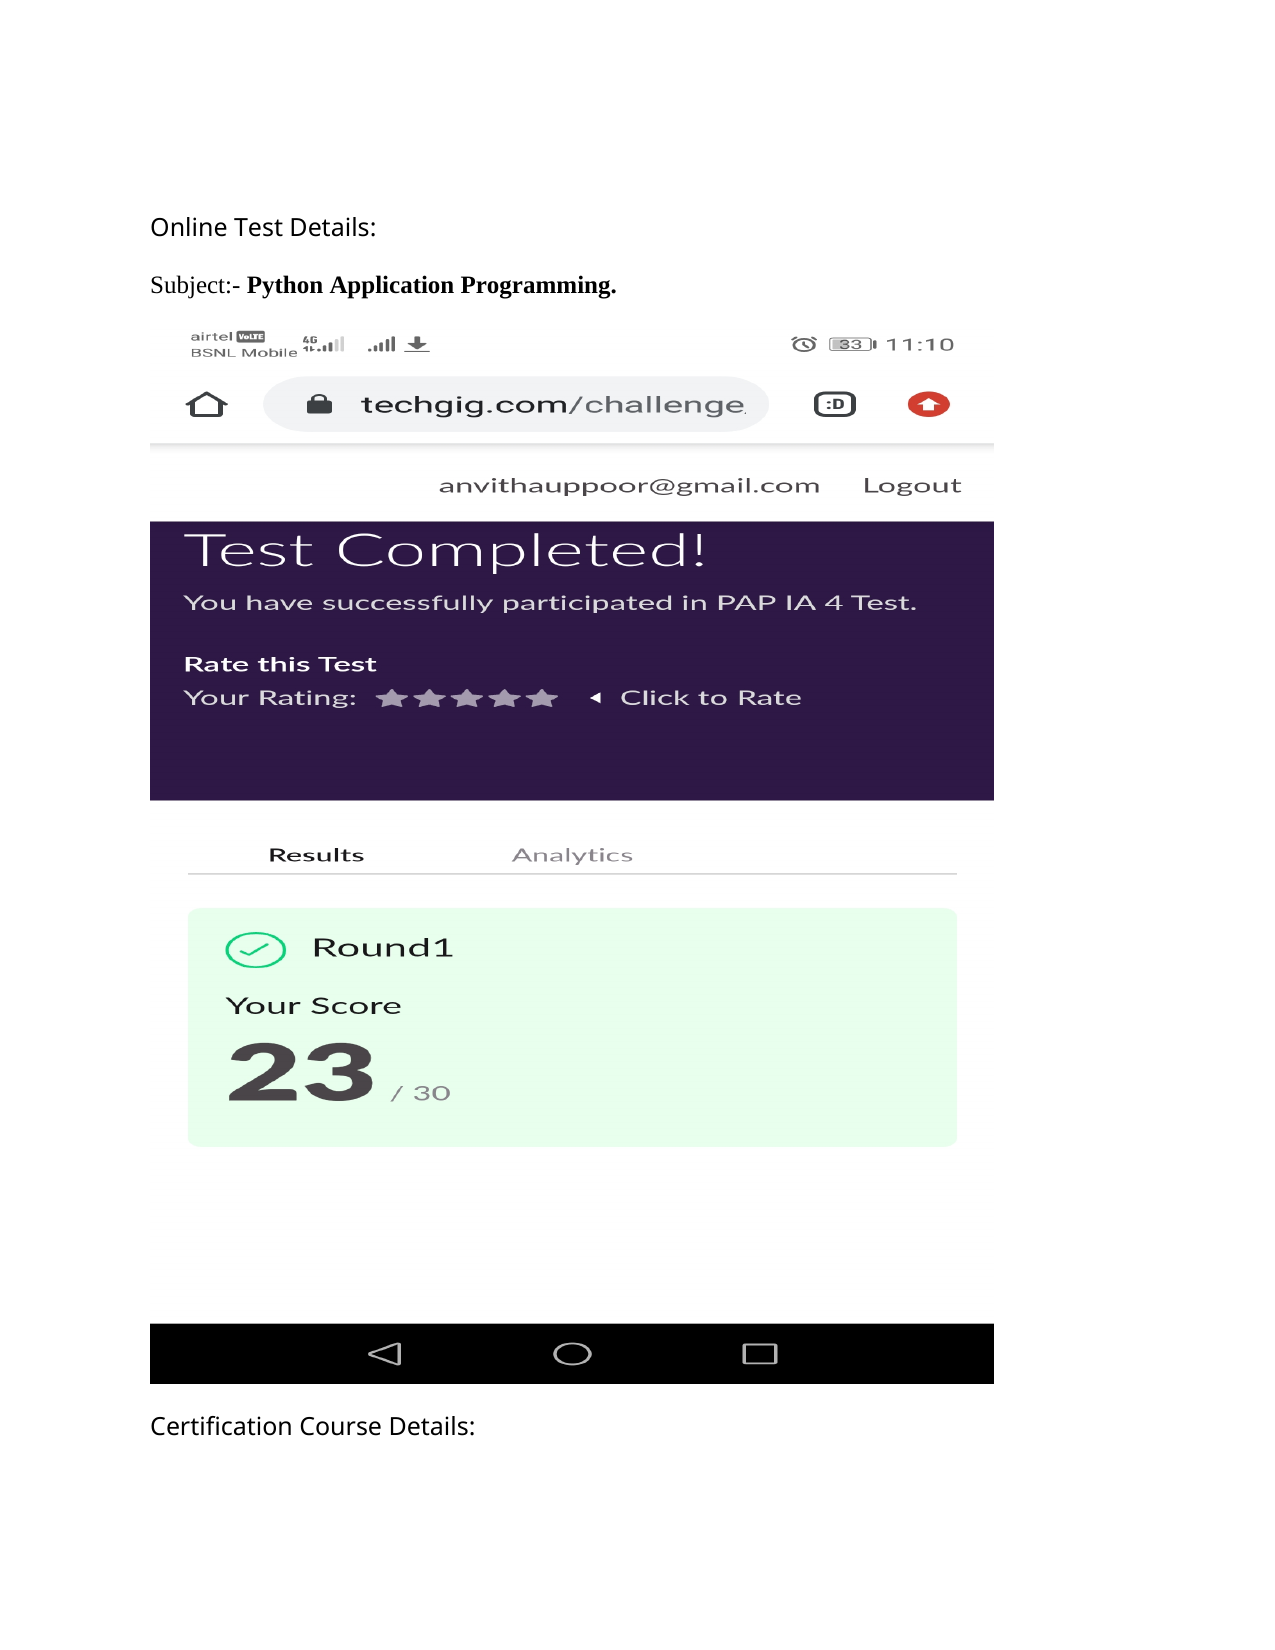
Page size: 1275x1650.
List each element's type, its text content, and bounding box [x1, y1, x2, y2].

text Certification Course Details: [150, 1409, 1125, 1443]
text Subject:- Python Application Programming. [150, 270, 1125, 299]
text Online Test Details: [150, 210, 1125, 244]
picture [150, 323, 994, 1384]
